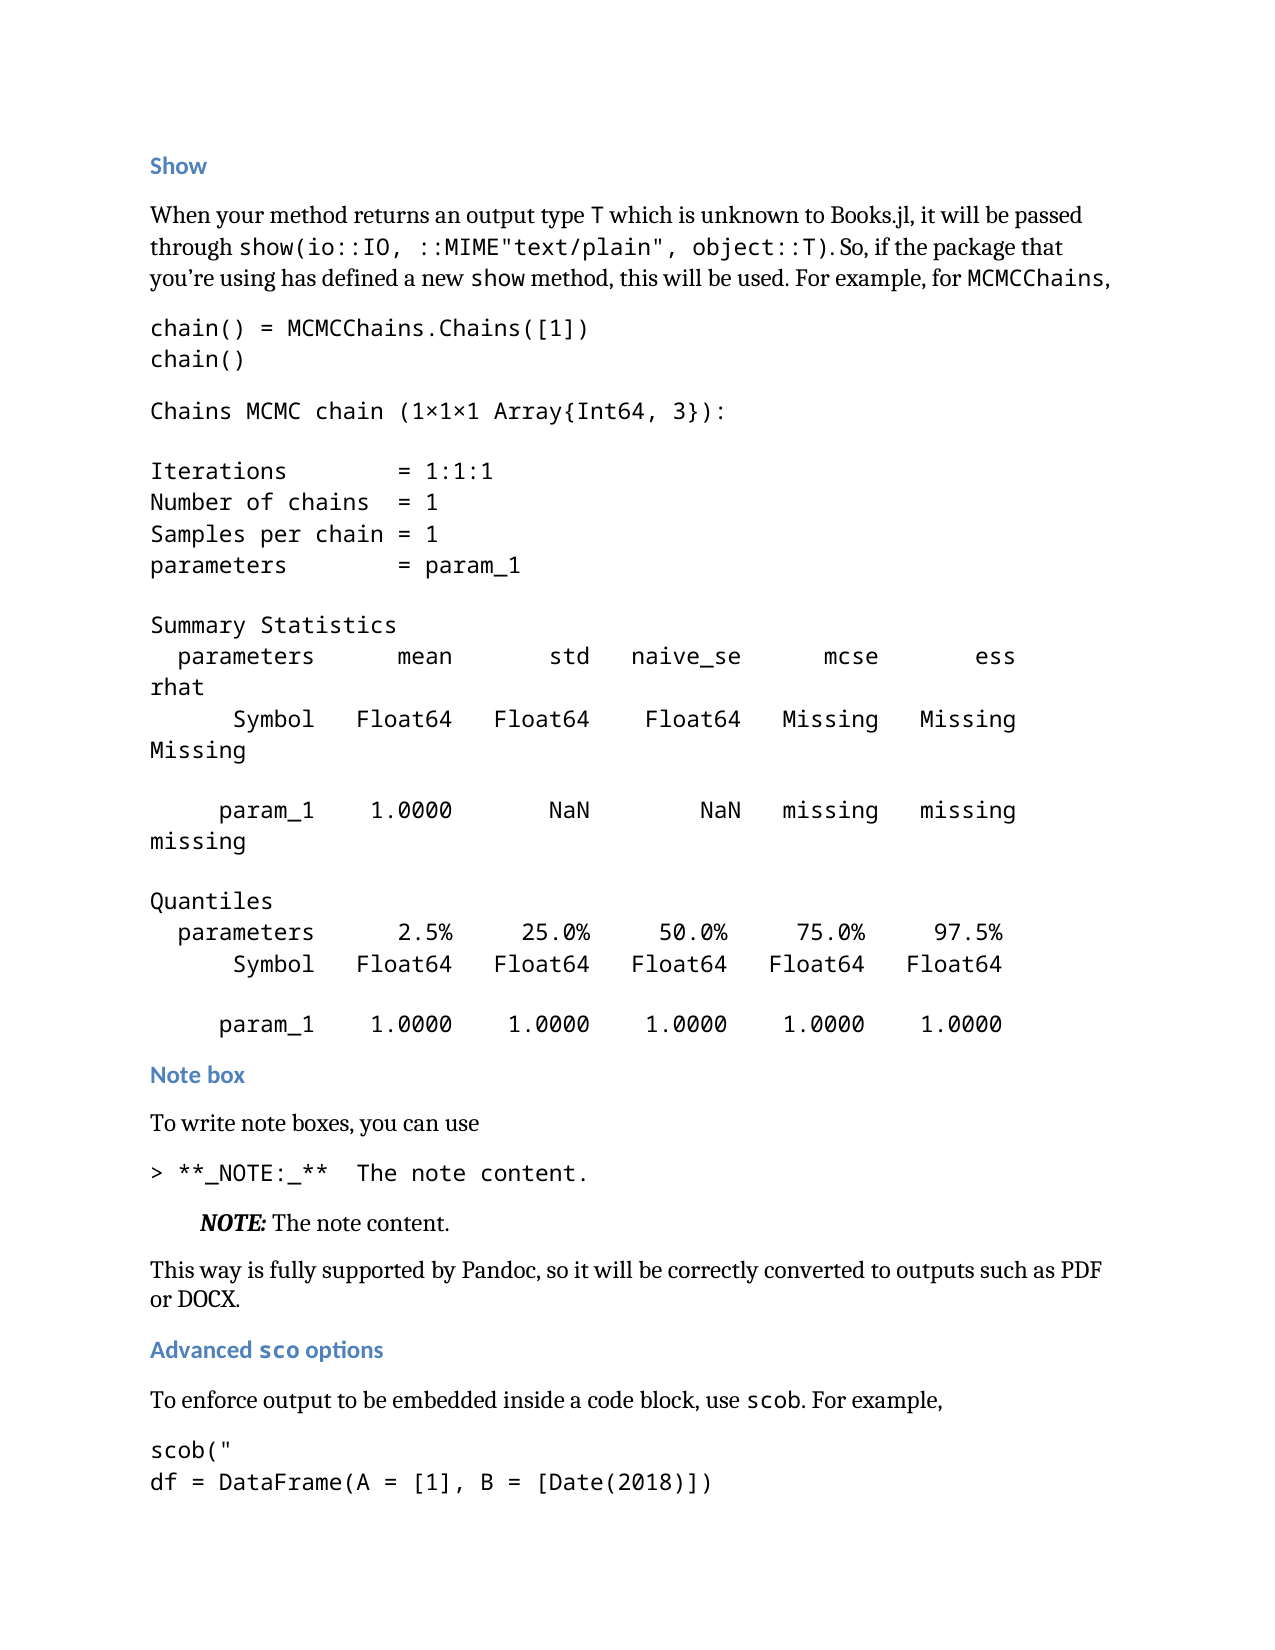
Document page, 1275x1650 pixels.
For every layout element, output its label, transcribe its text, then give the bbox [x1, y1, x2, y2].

text To enforce output to be embedded inside a code block, use scob. For example, [150, 1384, 1125, 1416]
text chain() = MCMCChains.Chains([1]) chain() [150, 312, 1125, 374]
subtitle Advanced sco options [150, 1334, 1125, 1366]
text > **_NOTE:_** The note content. [150, 1156, 1125, 1188]
text This way is fully supported by Pandoc, so it will be correctly converted to outputs such as PDF or DOCX. [150, 1256, 1125, 1313]
text Chains MCMC chain (1×1×1 Array{Int64, 3}): Iterations = 1:1:1 Number of chains = 1 Samples per chain = 1 parameters = param_1 Summary Statistics parameters mean std naive_se mcse ess rhat Symbol Float64 Float64 Float64 Missing Missing Missing param_1 1.0000 NaN NaN missing missing missing Quantiles parameters 2.5% 25.0% 50.0% 75.0% 97.5% Symbol Float64 Float64 Float64 Float64 Float64 param_1 1.0000 1.0000 1.0000 1.0000 1.0000 [150, 395, 1125, 1039]
text NOTE: The note content. [200, 1208, 1075, 1237]
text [150, 1434, 1125, 1497]
text When your method returns an output type T which is unknown to Books.jl, it will be passed through show(io::IO, ::MIME"text/plain", object::T). So, if the package that you’re using has defined a new show method, this will be used. For example, for MCMCChains, [150, 199, 1125, 293]
subtitle Show [150, 150, 1125, 181]
subtitle Note box [150, 1060, 1125, 1090]
text To write note boxes, you can use [150, 1109, 1125, 1138]
